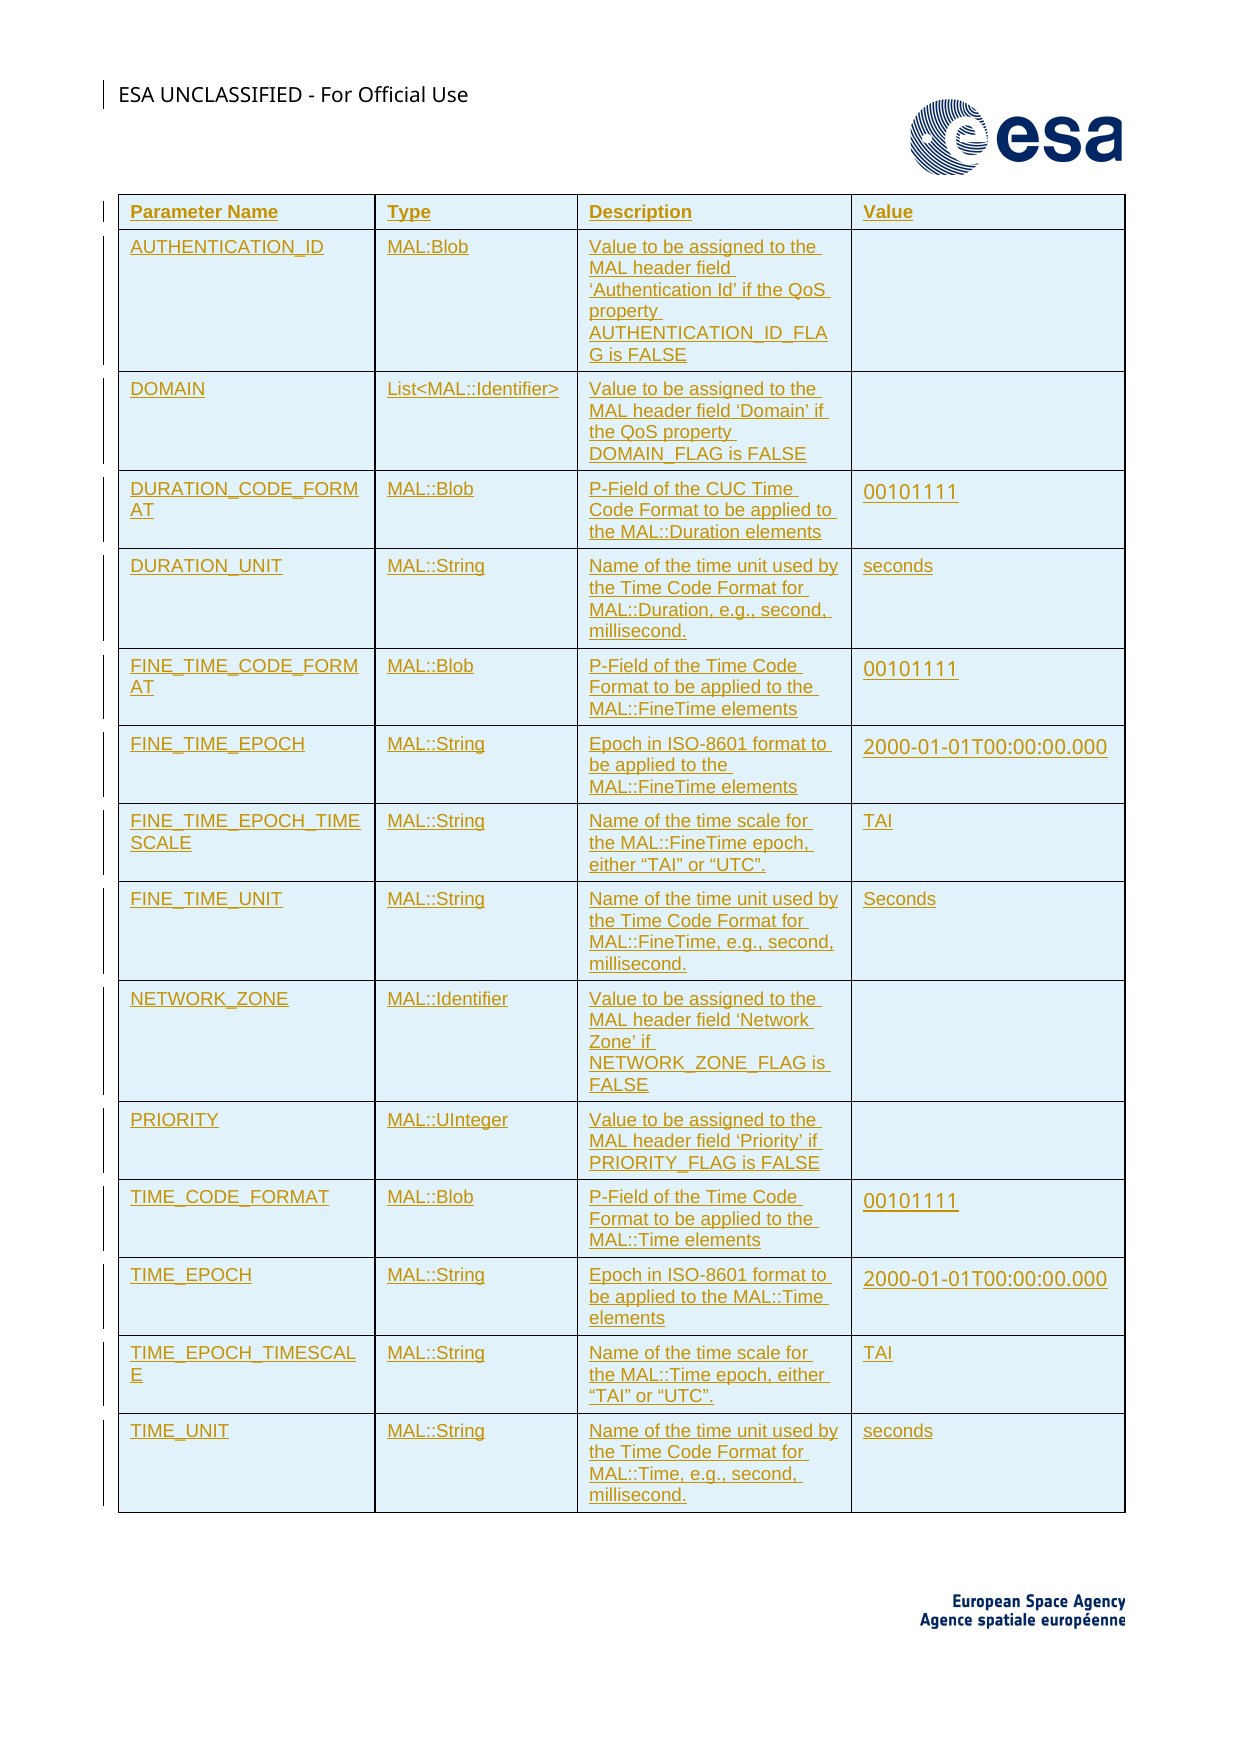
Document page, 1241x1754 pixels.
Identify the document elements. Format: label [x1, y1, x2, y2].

picture [909, 99, 1122, 175]
picture [920, 1594, 1125, 1629]
